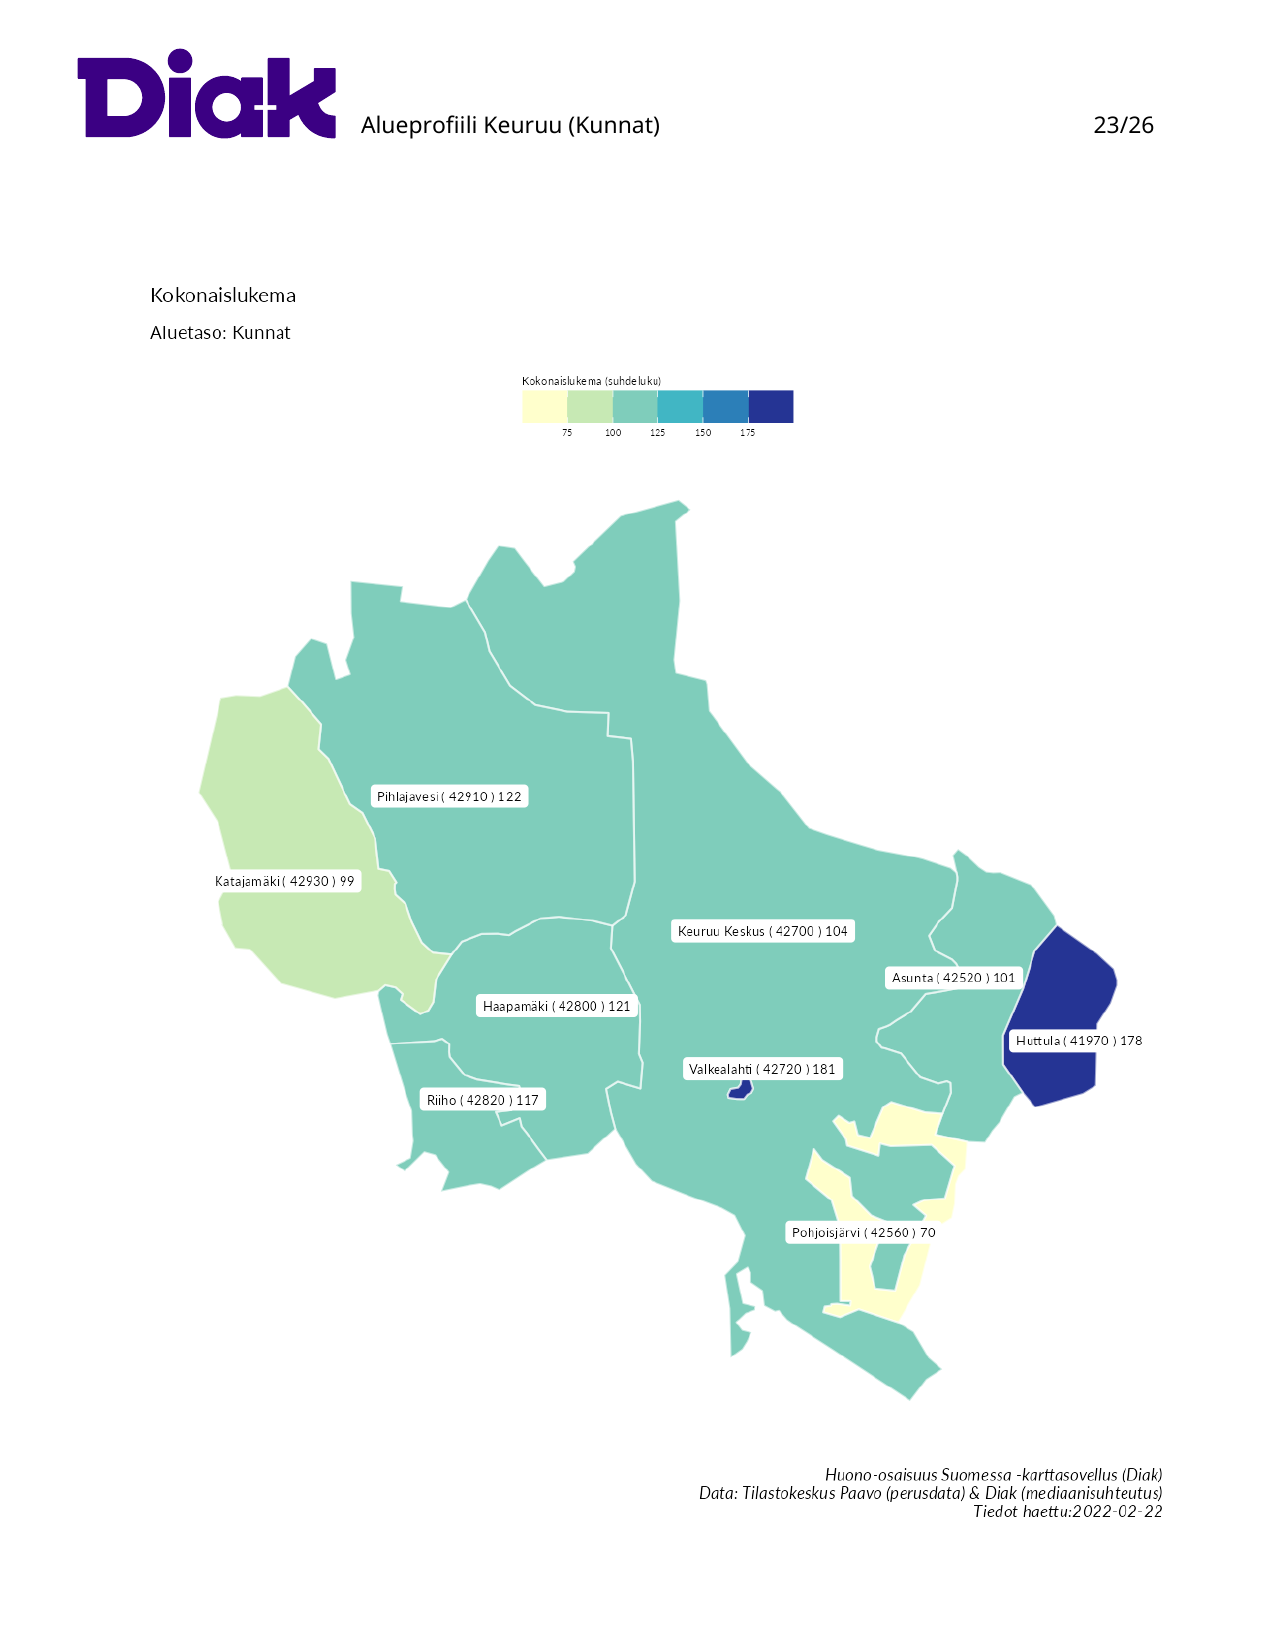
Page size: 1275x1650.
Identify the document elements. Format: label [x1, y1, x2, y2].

picture [93, 172, 1219, 1576]
